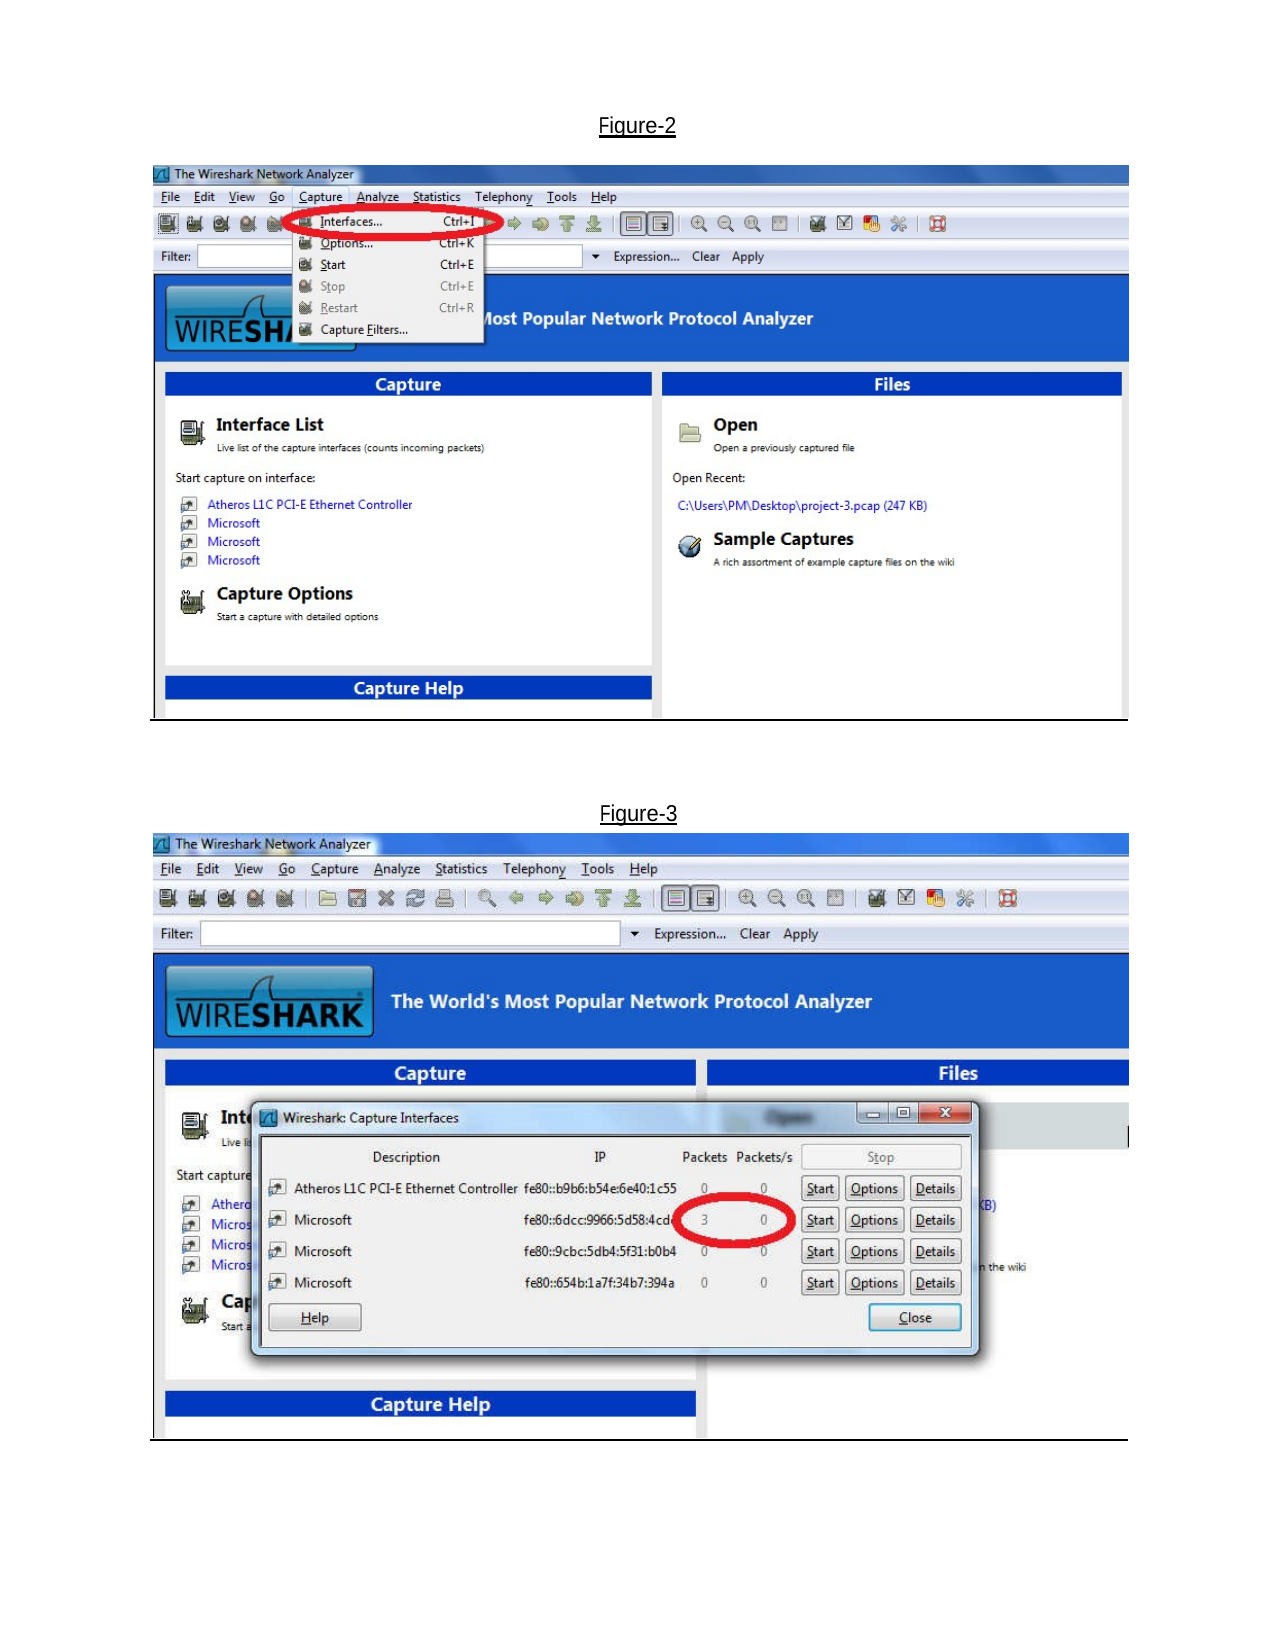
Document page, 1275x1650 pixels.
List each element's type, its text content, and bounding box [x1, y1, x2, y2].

picture [153, 833, 1129, 1438]
picture [153, 165, 1129, 718]
text Figure-3 [595, 800, 682, 826]
